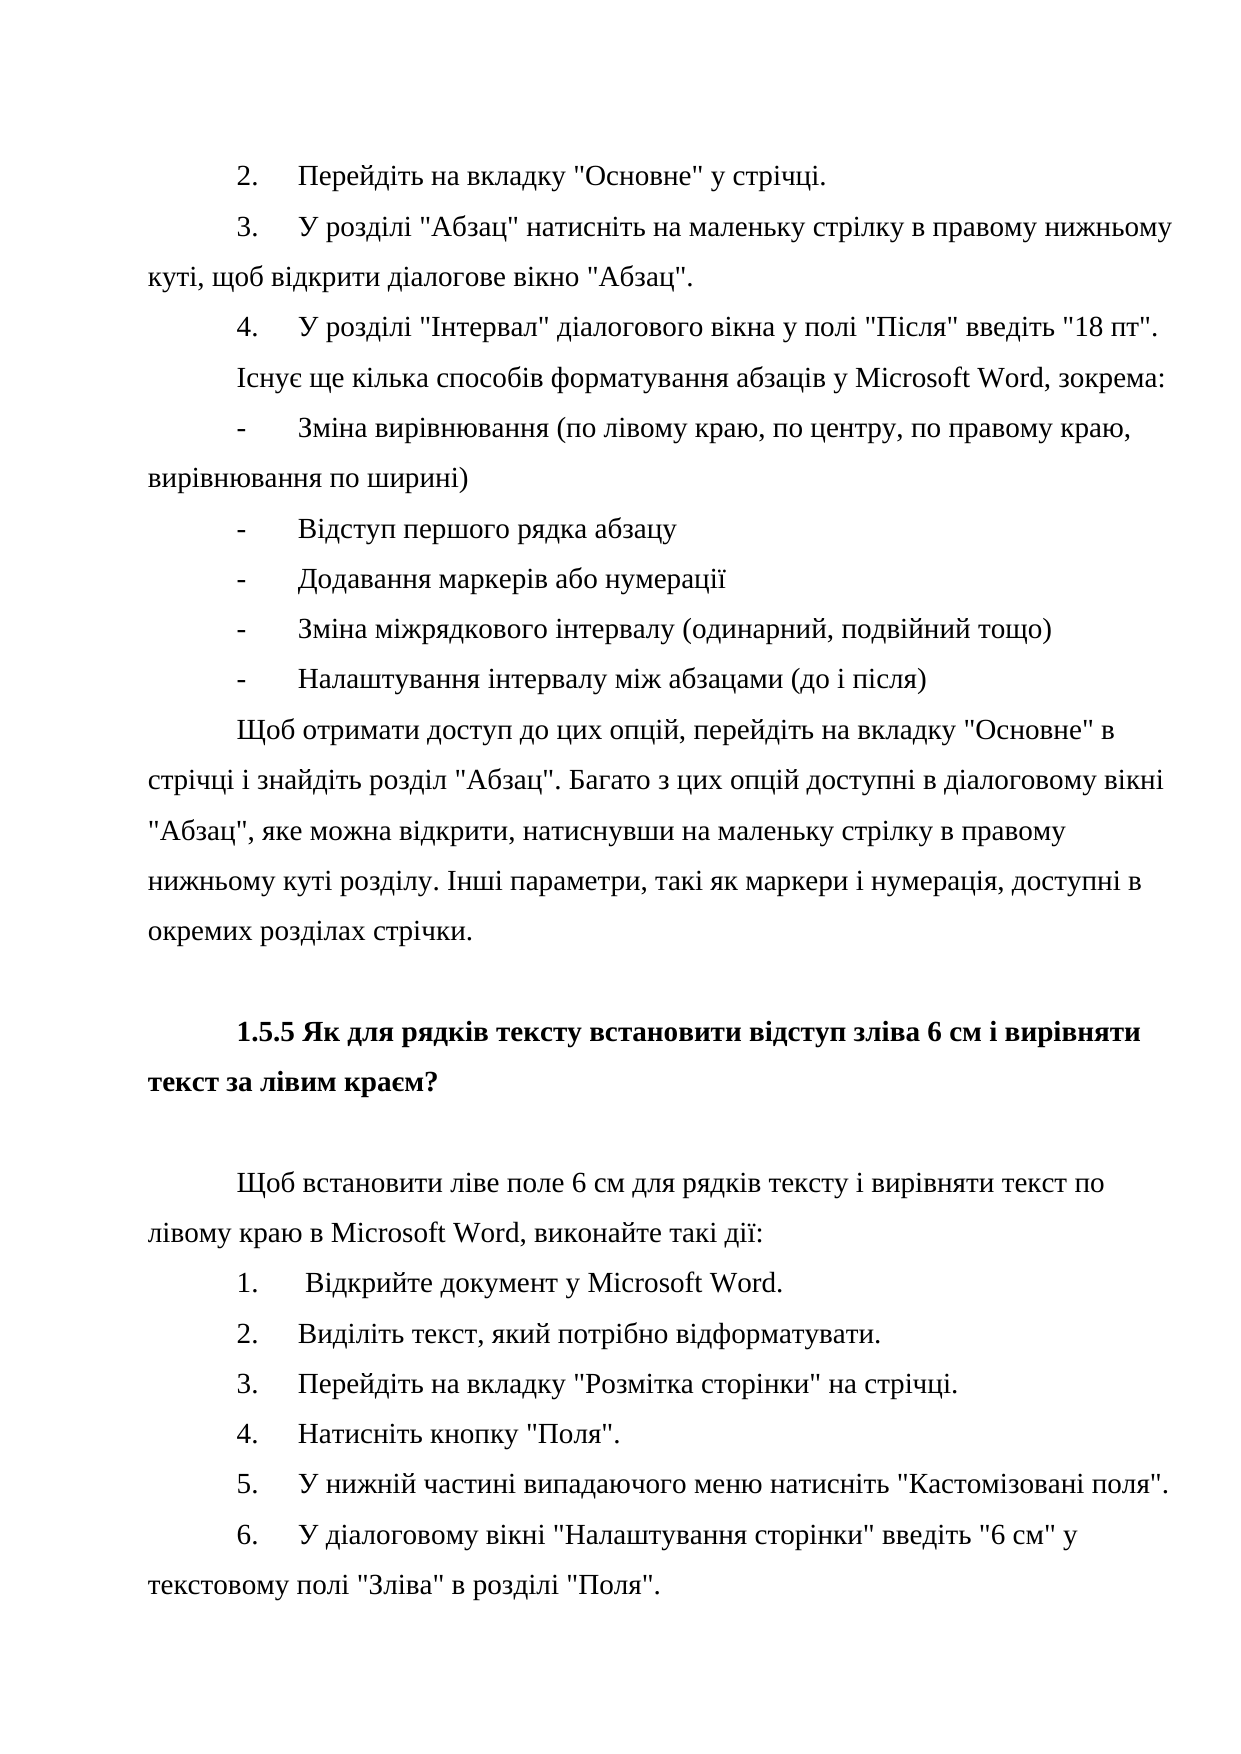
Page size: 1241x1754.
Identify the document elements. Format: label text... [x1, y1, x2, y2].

list У нижній частині випадаючого меню натисніть "Кастомізовані поля". [148, 1467, 1181, 1500]
list Зміна вирівнювання (по лівому краю, по центру, по правому краю, вирівнювання по ширині) [148, 410, 1181, 494]
list Зміна міжрядкового інтервалу (одинарний, подвійний тощо) [148, 611, 1181, 645]
list У розділі "Інтервал" діалогового вікна у полі "Після" введіть "18 пт". [148, 309, 1181, 343]
list Натисніть кнопку "Поля". [148, 1416, 1181, 1450]
text Щоб отримати доступ до цих опцій, перейдіть на вкладку "Основне" в стрічці і знайдіть розділ "Абзац". Багато з цих опцій доступні в діалоговому вікні "Абзац", яке можна відкрити, натиснувши на маленьку стрілку в правому нижньому куті розділу. Інші параметри, такі як маркери і нумерація, доступні в окремих розділах стрічки. [148, 712, 1181, 947]
list Додавання маркерів або нумерації [148, 561, 1181, 594]
text Щоб встановити ліве поле 6 см для рядків тексту і вирівняти текст по лівому краю в Microsoft Word, виконайте такі дії: [148, 1165, 1181, 1249]
subtitle 1.5.5 Як для рядків тексту встановити відступ зліва 6 см і вирівняти текст за лівим краєм? [148, 1014, 1181, 1098]
text Існує ще кілька способів форматування абзаців у Microsoft Word, зокрема: [148, 360, 1181, 393]
list Виділіть текст, який потрібно відформатувати. [148, 1316, 1181, 1349]
list Відступ першого рядка абзацу [148, 511, 1181, 544]
list Перейдіть на вкладку "Розмітка сторінки" на стрічці. [148, 1366, 1181, 1399]
list У розділі "Абзац" натисніть на маленьку стрілку в правому нижньому куті, щоб відкрити діалогове вікно "Абзац". [148, 209, 1181, 293]
list Налаштування інтервалу між абзацами (до і після) [148, 662, 1181, 695]
list У діалоговому вікні "Налаштування сторінки" введіть "6 см" у текстовому полі "Зліва" в розділі "Поля". [148, 1517, 1181, 1601]
list Відкрийте документ у Microsoft Word. [148, 1265, 1181, 1299]
list Перейдіть на вкладку "Основне" у стрічці. [148, 158, 1181, 192]
